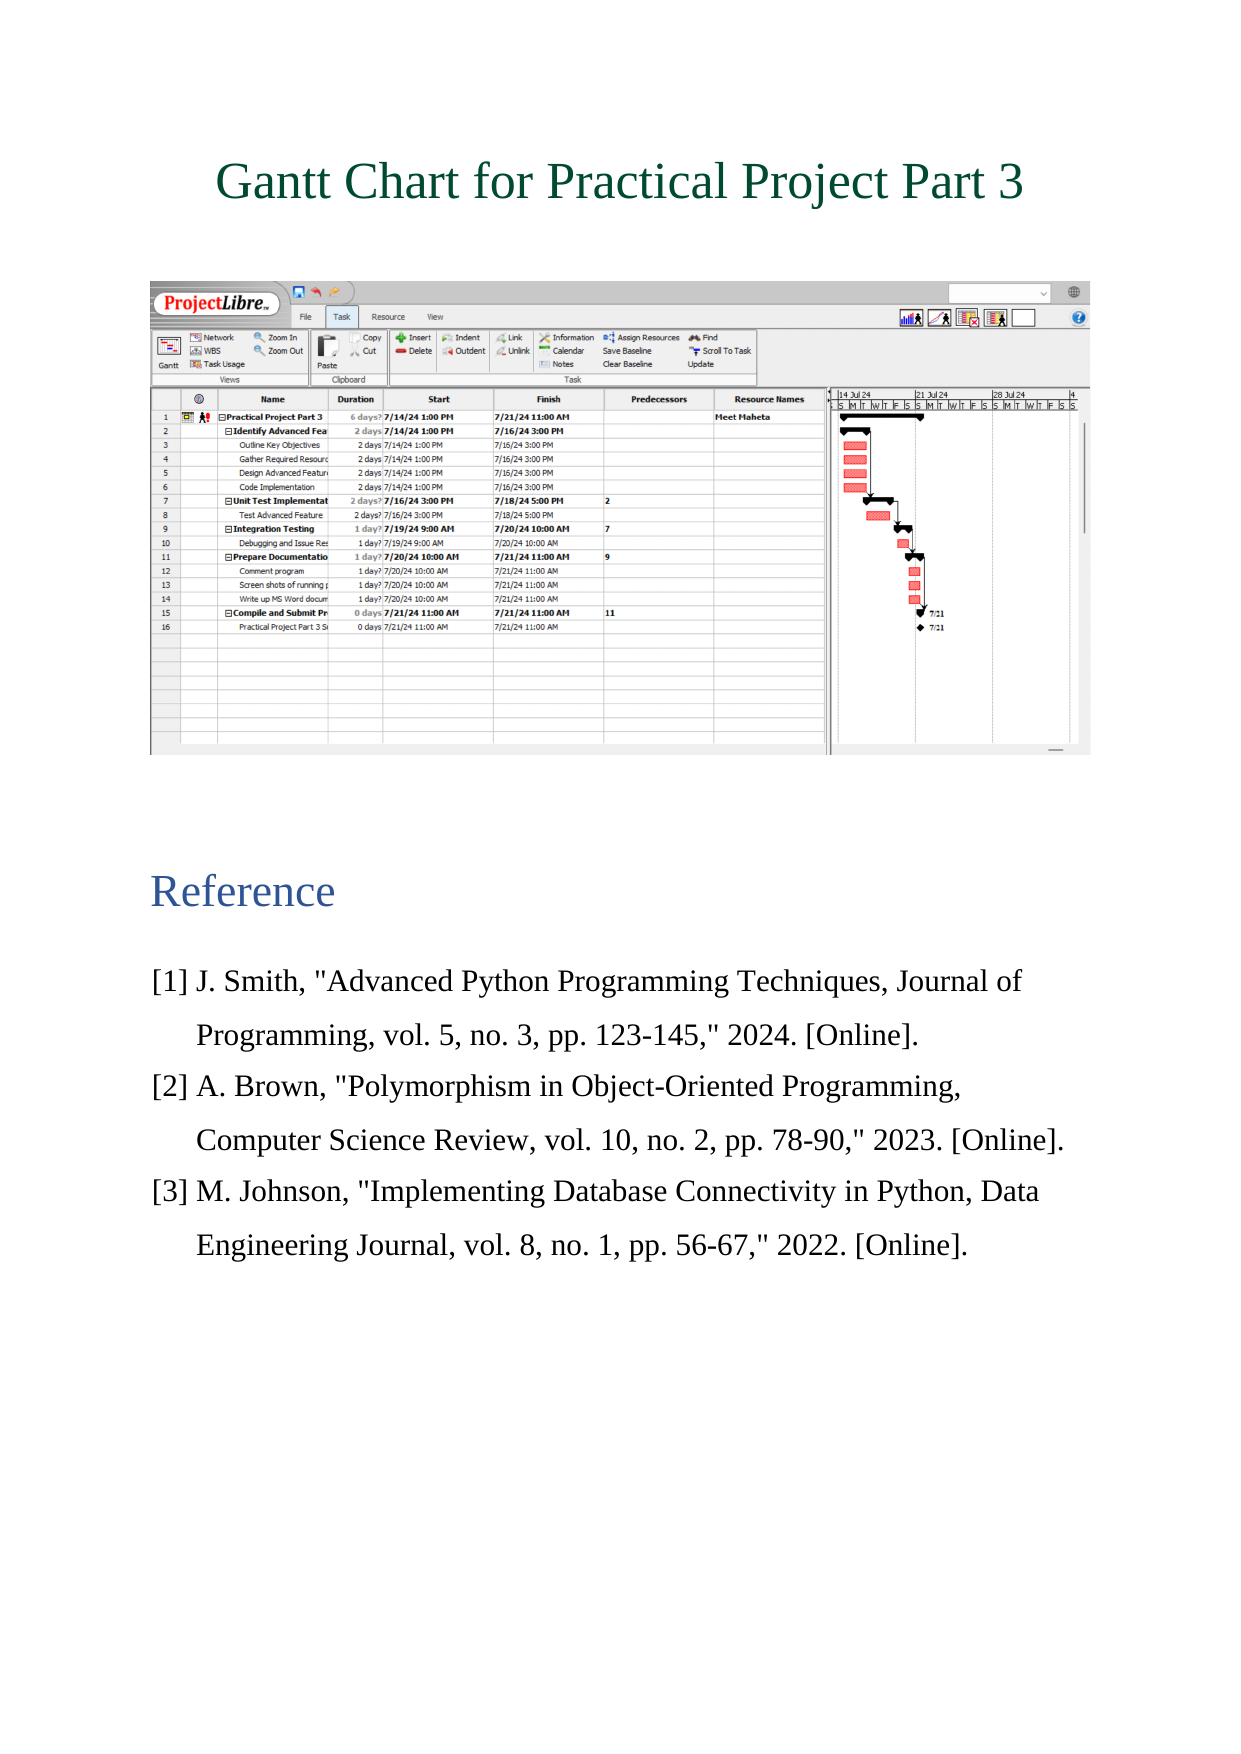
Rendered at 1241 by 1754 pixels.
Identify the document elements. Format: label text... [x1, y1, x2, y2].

text Gantt Chart for Practical Project Part 3 [150, 150, 1090, 210]
picture [150, 281, 1091, 755]
